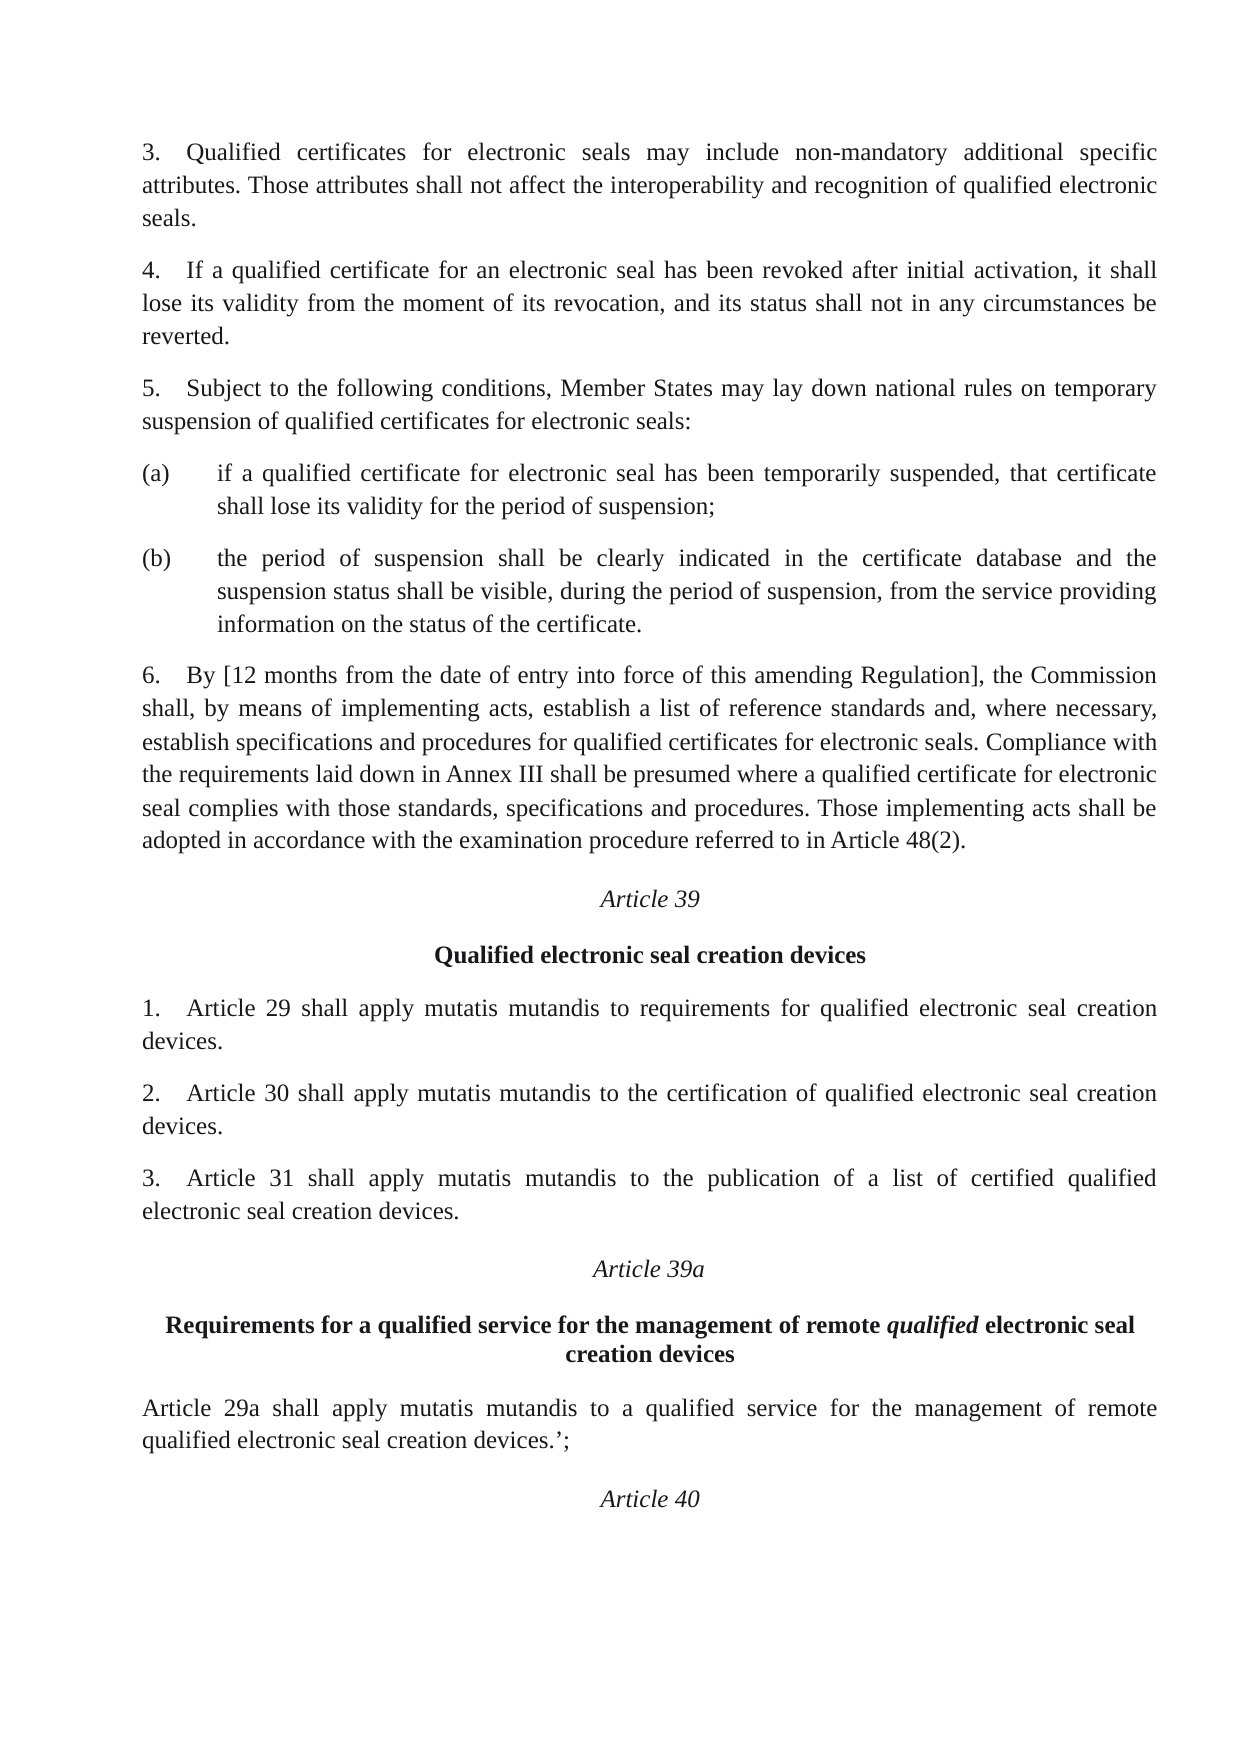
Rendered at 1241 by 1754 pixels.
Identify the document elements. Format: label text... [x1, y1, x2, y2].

list the period of suspension shall be clearly indicated in the certificate database and the suspension status shall be visible, during the period of suspension, from the service providing information on the status of the certificate. [142, 543, 1158, 637]
list Article 29 shall apply mutatis mutandis to requirements for qualified electronic seal creation devices. [142, 993, 1158, 1055]
text Article 30 shall apply mutatis mutandis to the certification of qualified electronic seal creation devices. [142, 1078, 1158, 1140]
text Article 40 [142, 1484, 1158, 1512]
text If a qualified certificate for an electronic seal has been revoked after initial activation, it shall lose its validity from the moment of its revocation, and its status shall not in any circumstances be reverted. [142, 255, 1158, 350]
text Article 39 [142, 884, 1158, 912]
subtitle Requirements for a qualified service for the management of remote qualified electronic seal creation devices [142, 1310, 1158, 1368]
subtitle Qualified electronic seal creation devices [142, 940, 1158, 968]
text Subject to the following conditions, Member States may lay down national rules on temporary suspension of qualified certificates for electronic seals: [142, 373, 1158, 435]
list if a qualified certificate for electronic seal has been temporarily suspended, that certificate shall lose its validity for the period of suspension; [142, 458, 1158, 520]
text Qualified certificates for electronic seals may include non-mandatory additional specific attributes. Those attributes shall not affect the interoperability and recognition of qualified electronic seals. [142, 137, 1158, 232]
text Article 29a shall apply mutatis mutandis to a qualified service for the management of remote qualified electronic seal creation devices.’; [142, 1393, 1158, 1454]
text By [12 months from the date of entry into force of this amending Regulation], the Commission shall, by means of implementing acts, establish a list of reference standards and, where necessary, establish specifications and procedures for qualified certificates for electronic seals. Compliance with the requirements laid down in Annex III shall be presumed where a qualified certificate for electronic seal complies with those standards, specifications and procedures. Those implementing acts shall be adopted in accordance with the examination procedure referred to in Article 48(2). [142, 661, 1158, 854]
text Article 31 shall apply mutatis mutandis to the publication of a list of certified qualified electronic seal creation devices. [142, 1163, 1158, 1225]
text Article 39a [142, 1254, 1158, 1283]
